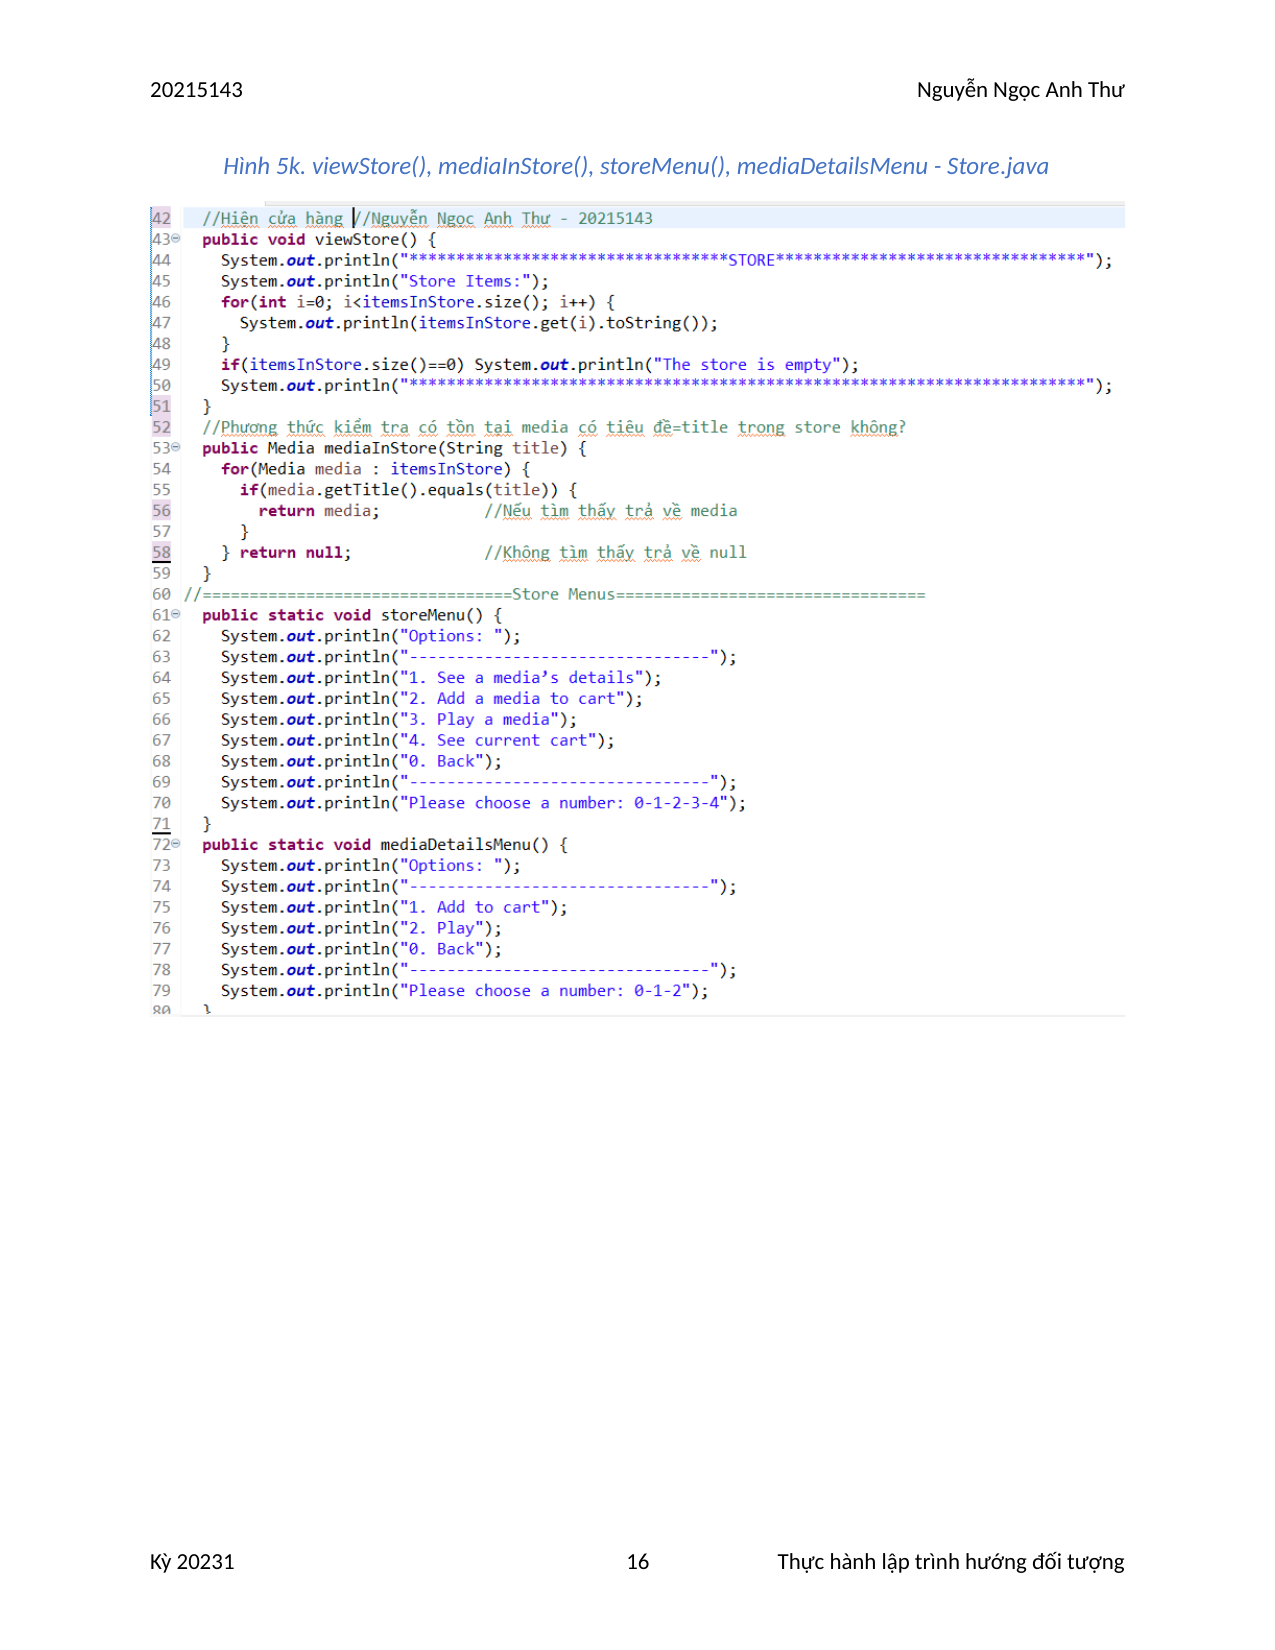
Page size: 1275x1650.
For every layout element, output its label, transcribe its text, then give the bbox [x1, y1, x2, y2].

text Hình 5k. viewStore(), mediaInStore(), storeMenu(), mediaDetailsMenu - Store.java [150, 150, 1125, 181]
picture [150, 201, 1125, 1017]
